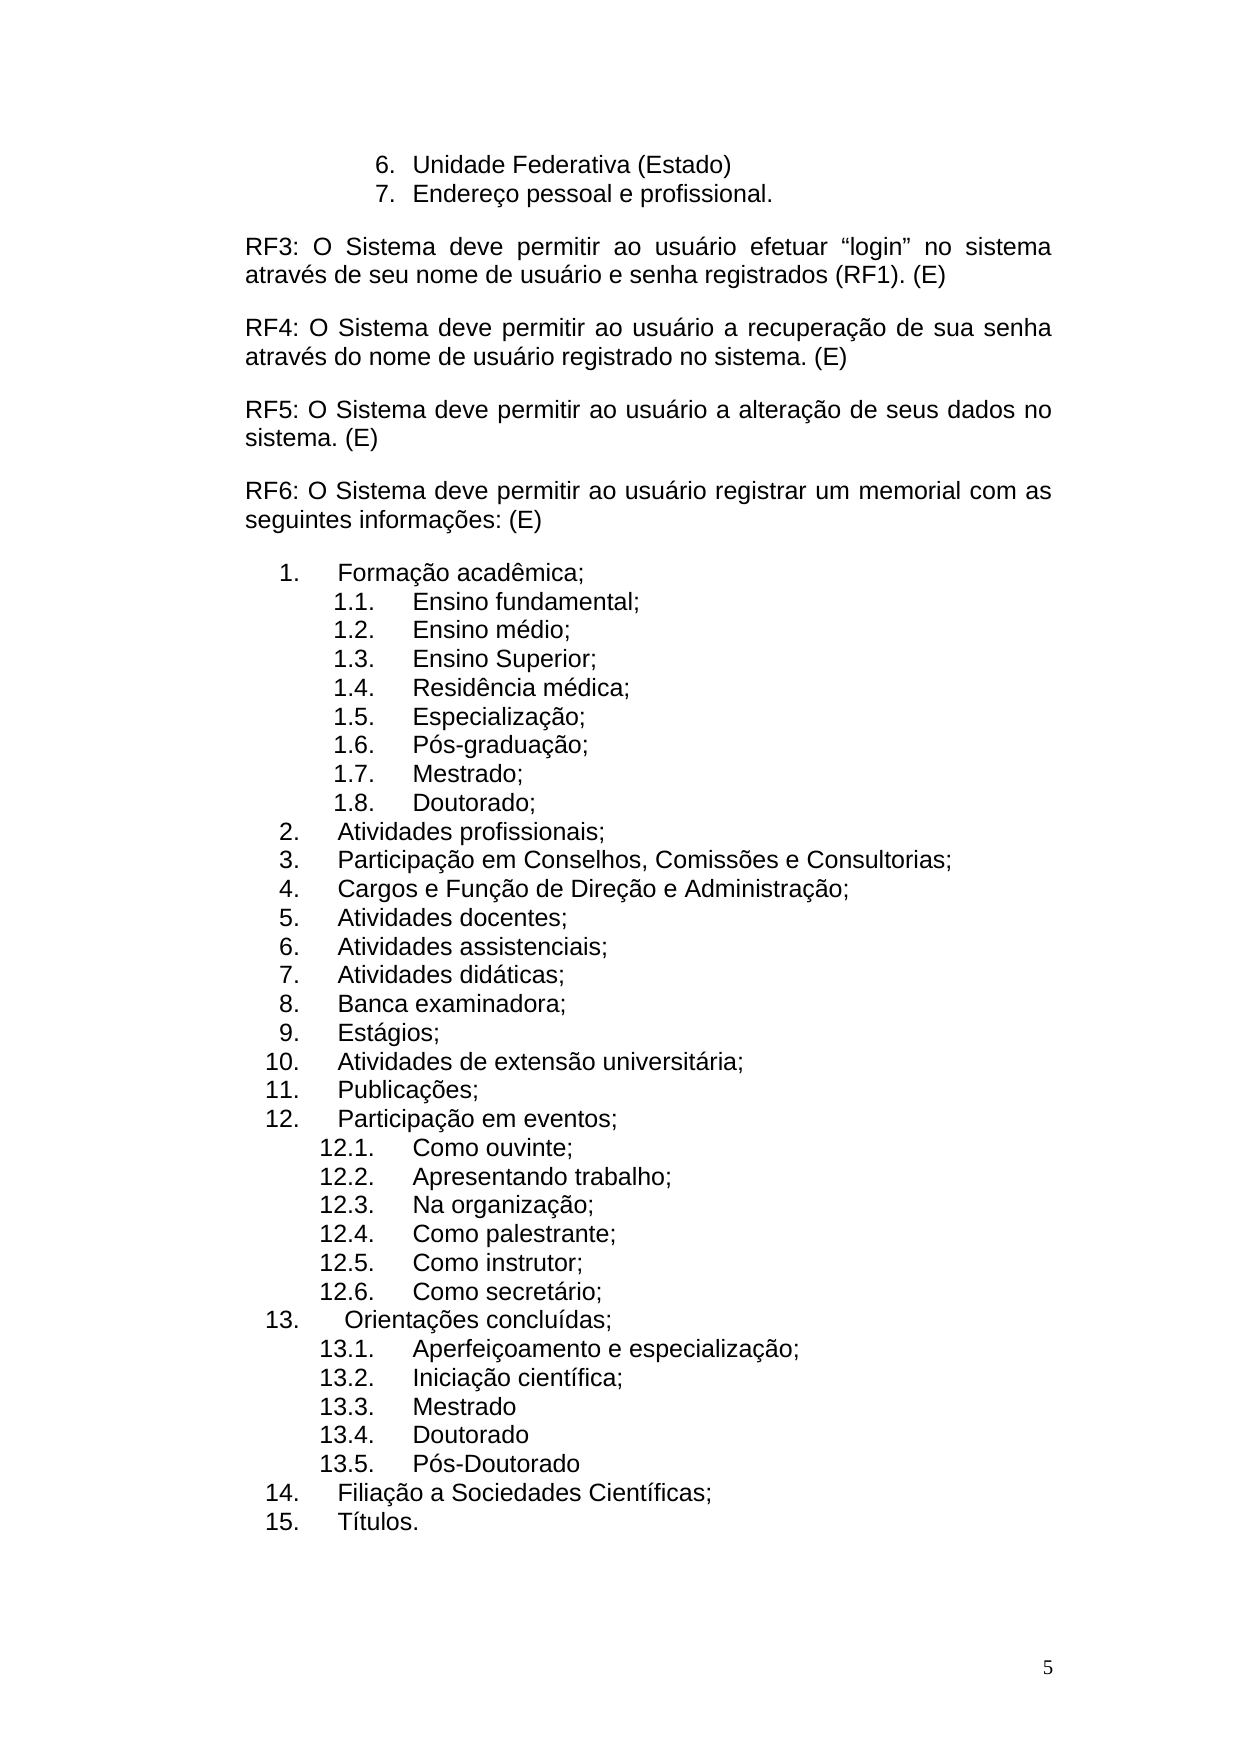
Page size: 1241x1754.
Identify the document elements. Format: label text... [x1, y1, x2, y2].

list Participação em eventos; [300, 1104, 1053, 1133]
list Mestrado; [375, 759, 1053, 788]
list Cargos e Função de Direção e Administração; [300, 874, 1053, 903]
list Unidade Federativa (Estado) [375, 150, 1053, 179]
list Títulos. [300, 1507, 1053, 1535]
text RF6: O Sistema deve permitir ao usuário registrar um memorial com as seguintes informações: (E) [245, 476, 1053, 534]
list Formação acadêmica; [300, 558, 1053, 587]
list Atividades profissionais; [300, 817, 1053, 845]
text RF5: O Sistema deve permitir ao usuário a alteração de seus dados no sistema. (E) [245, 395, 1053, 452]
list Estágios; [300, 1018, 1053, 1047]
list Apresentando trabalho; [375, 1162, 1053, 1190]
list Publicações; [300, 1075, 1053, 1104]
list Pós-graduação; [375, 730, 1053, 759]
list Atividades assistenciais; [300, 932, 1053, 960]
list Residência médica; [375, 673, 1053, 702]
list Especialização; [375, 702, 1053, 730]
list Mestrado [375, 1392, 1053, 1420]
list Como palestrante; [375, 1219, 1053, 1248]
list Como secretário; [375, 1277, 1053, 1305]
text RF3: O Sistema deve permitir ao usuário efetuar “login” no sistema através de seu nome de usuário e senha registrados (RF1). (E) [245, 232, 1053, 289]
list Ensino médio; [375, 615, 1053, 644]
list Banca examinadora; [300, 989, 1053, 1018]
list Como ouvinte; [375, 1133, 1053, 1162]
list Na organização; [375, 1190, 1053, 1219]
list Como instrutor; [375, 1248, 1053, 1277]
list Aperfeiçoamento e especialização; [375, 1334, 1053, 1363]
list Atividades didáticas; [300, 960, 1053, 989]
list Endereço pessoal e profissional. [375, 179, 1053, 207]
list Ensino fundamental; [375, 587, 1053, 615]
list Ensino Superior; [375, 644, 1053, 673]
list Doutorado [375, 1420, 1053, 1449]
list Atividades de extensão universitária; [300, 1047, 1053, 1075]
list Pós-Doutorado [375, 1449, 1053, 1478]
list Participação em Conselhos, Comissões e Consultorias; [300, 845, 1053, 874]
list Filiação a Sociedades Científicas; [300, 1478, 1053, 1507]
list Doutorado; [375, 788, 1053, 817]
list Atividades docentes; [300, 903, 1053, 932]
text RF4: O Sistema deve permitir ao usuário a recuperação de sua senha através do nome de usuário registrado no sistema. (E) [245, 313, 1053, 371]
list Iniciação científica; [375, 1363, 1053, 1392]
list Orientações concluídas; [300, 1305, 1053, 1334]
